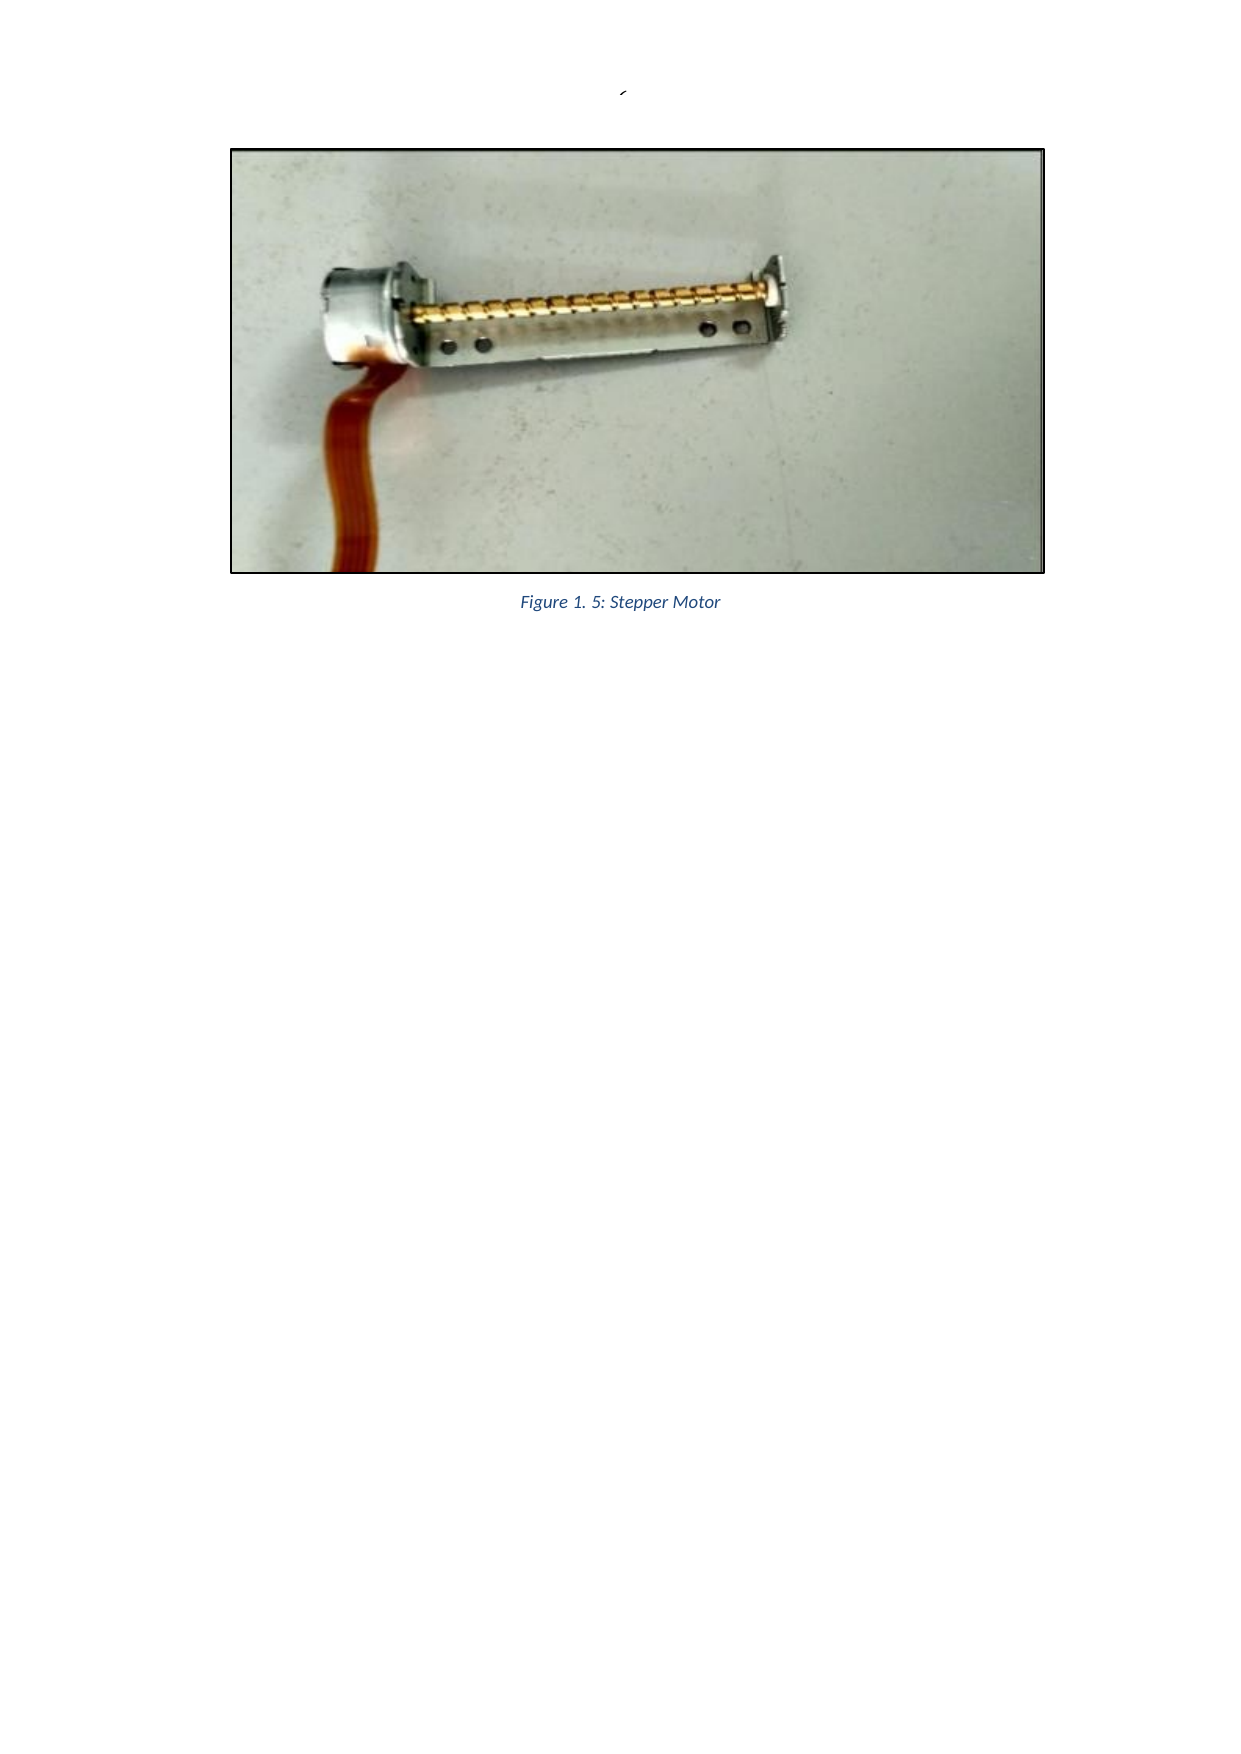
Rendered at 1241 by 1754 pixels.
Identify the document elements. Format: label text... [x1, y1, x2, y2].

text Figure 1. 5: Stepper Motor [470, 590, 770, 613]
picture [232, 150, 1043, 572]
